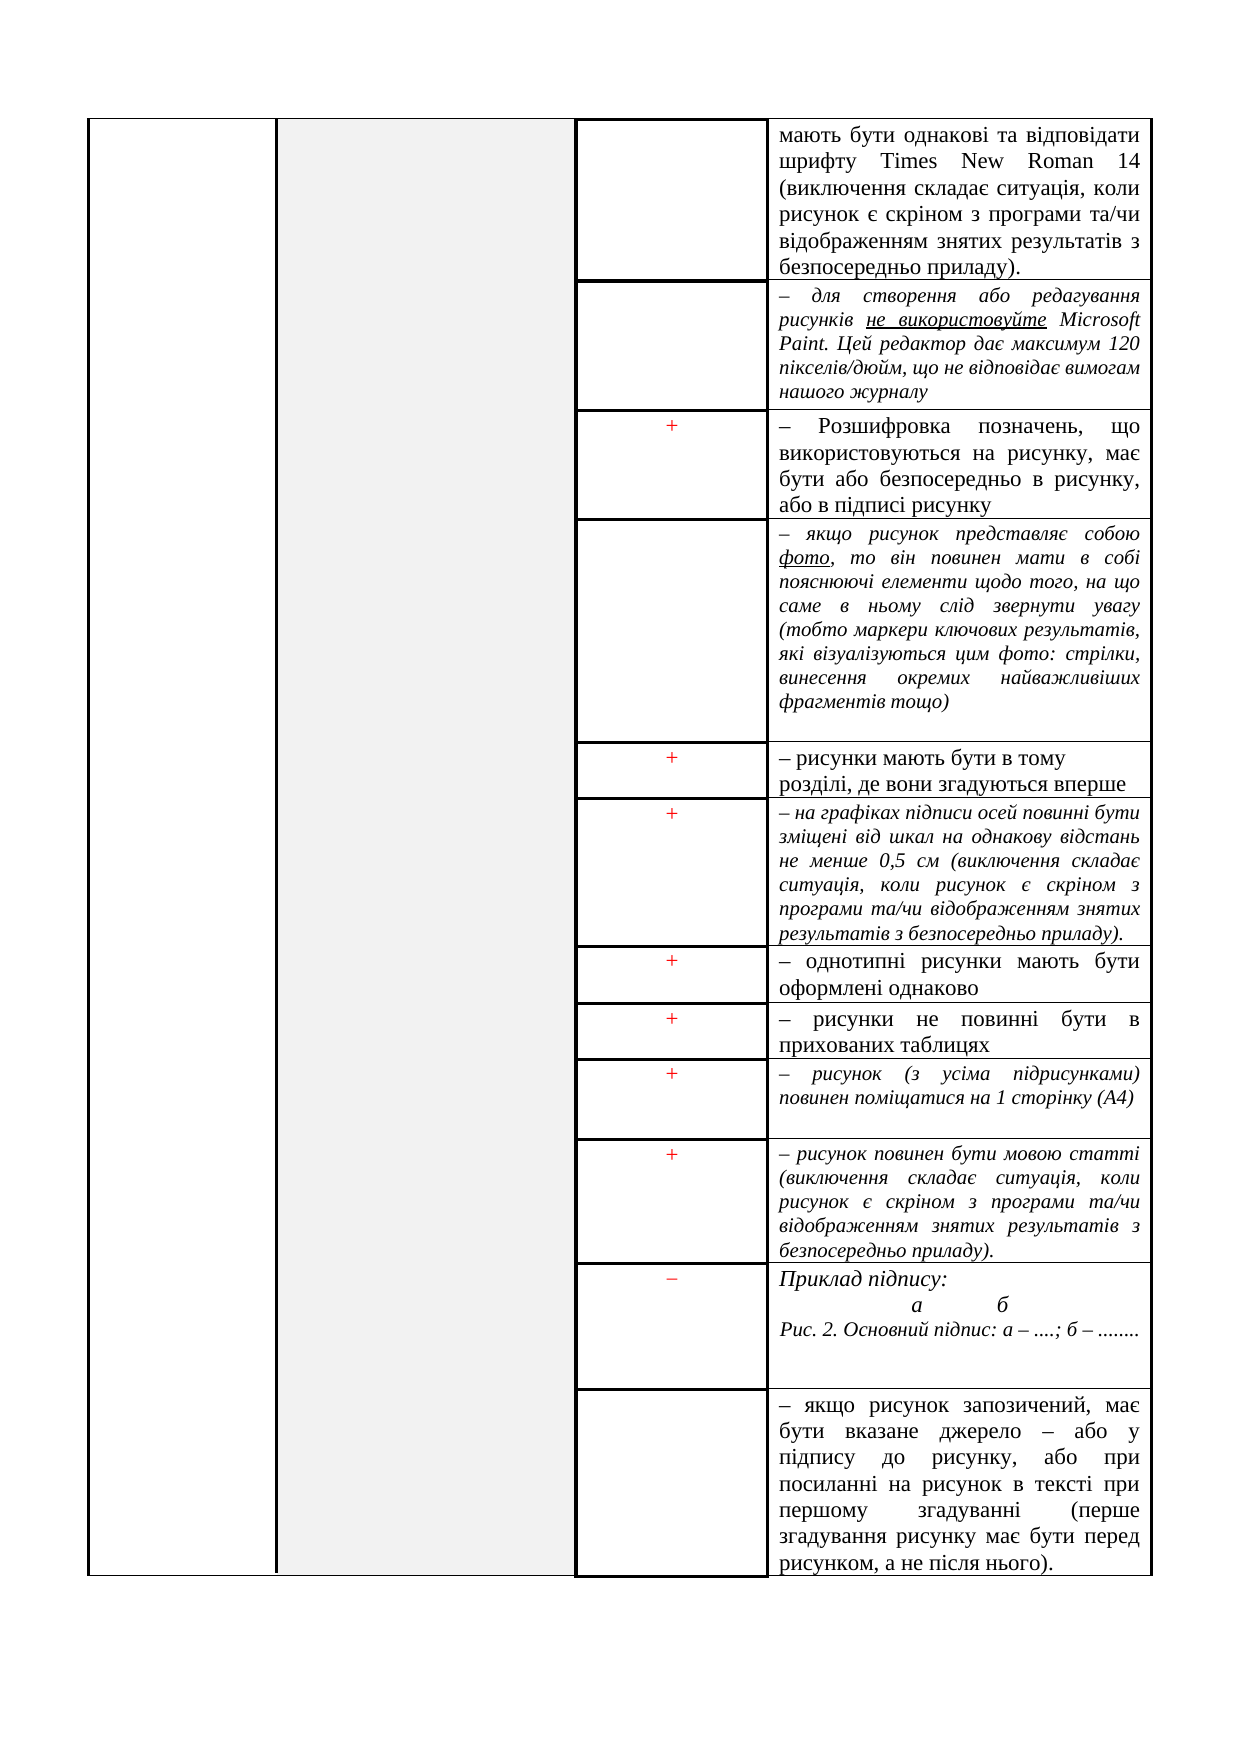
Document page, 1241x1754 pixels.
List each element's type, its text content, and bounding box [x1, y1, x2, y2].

table_cell [578, 1391, 766, 1575]
table_cell + [578, 1061, 766, 1138]
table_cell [769, 119, 1150, 279]
table_cell [578, 521, 766, 741]
table_cell – Розшифровка позначень, що використовуються на рисунку, має бути або безпосередньо в рисунку, або в підписі рисунку [769, 410, 1150, 518]
table_cell + [578, 412, 766, 518]
table_cell Приклад підпису: а б Рис. 2. Основний підпис: а – ....; б – ........ [769, 1263, 1150, 1388]
table_cell – рисунки мають бути в тому розділі, де вони згадуються вперше [769, 742, 1150, 797]
table_cell + [578, 1141, 766, 1262]
table_cell – якщо рисунок представляє собою фото, то він повинен мати в собі пояснюючі елементи щодо того, на що саме в ньому слід звернути увагу (тобто маркери ключових результатів, які візуалізуються цим фото: стрілки, винесення окремих найважливіших фрагментів тощо) [769, 519, 1150, 741]
table_cell ‒ [578, 1265, 766, 1388]
table_cell – рисунки не повинні бути в прихованих таблицях [769, 1003, 1150, 1057]
table_cell [578, 283, 766, 409]
table_cell + [578, 744, 766, 797]
table_cell + [578, 948, 766, 1002]
table_cell – рисунок повинен бути мовою статті (виключення складає ситуація, коли рисунок є скріном з програми та/чи відображенням знятих результатів з безпосередньо приладу). [769, 1139, 1150, 1262]
table_cell + [578, 800, 766, 944]
table_cell – для створення або редагування рисунків не використовуйте Microsoft Paint. Цей редактор дає максимум 120 пікселів/дюйм, що не відповідає вимогам нашого журналу [769, 280, 1150, 409]
table_cell – однотипні рисунки мають бути оформлені однаково [769, 946, 1150, 1002]
table_cell + [578, 1005, 766, 1057]
table_cell – рисунок (з усіма підрисунками) повинен поміщатися на 1 сторінку (А4) [769, 1059, 1150, 1138]
table_cell – якщо рисунок запозичений, має бути вказане джерело – або у підпису до рисунку, або при посиланні на рисунок в тексті при першому згадуванні (перше згадування рисунку має бути перед рисунком, а не після нього). [769, 1389, 1150, 1575]
table_cell [578, 121, 766, 279]
table_cell – на графіках підписи осей повинні бути зміщені від шкал на однакову відстань не менше 0,5 см (виключення складає ситуація, коли рисунок є скріном з програми та/чи відображенням знятих результатів з безпосередньо приладу). [769, 798, 1150, 944]
